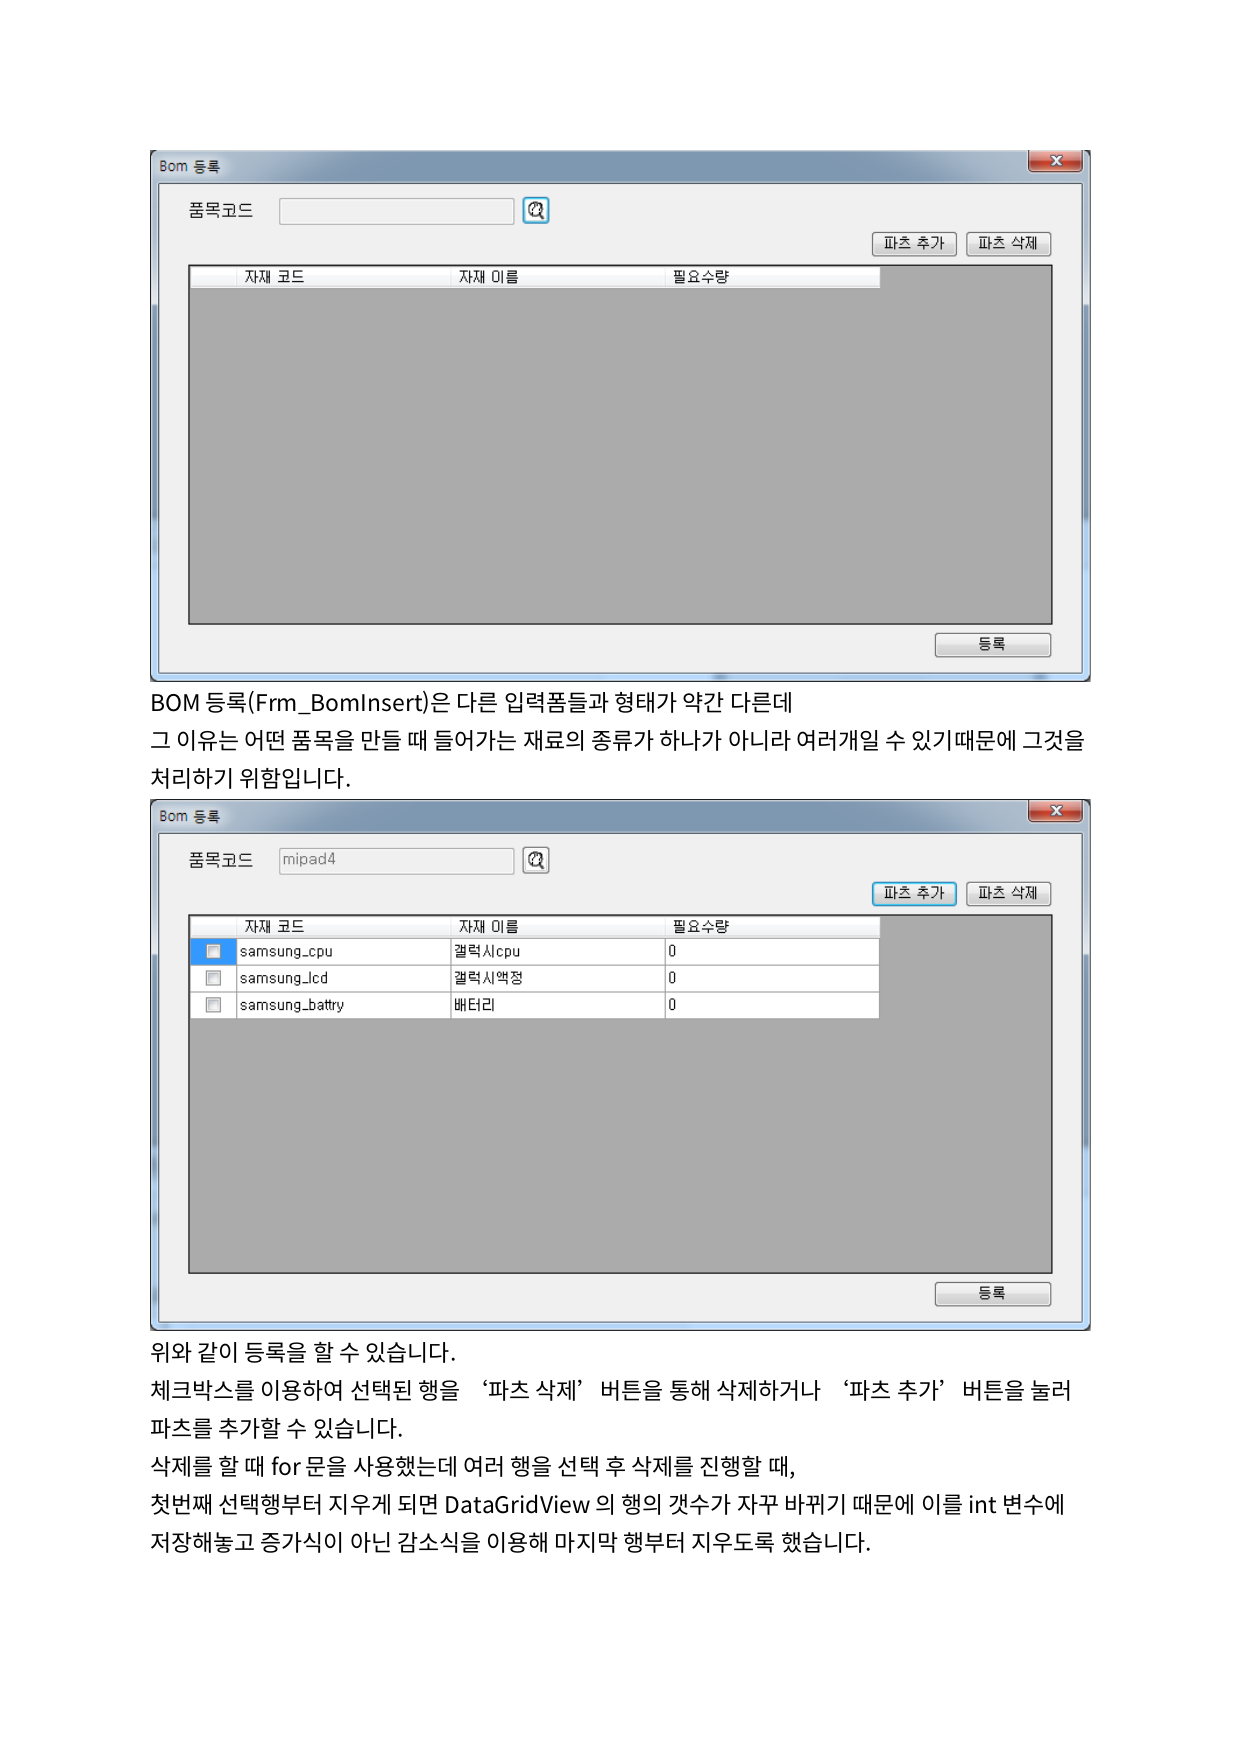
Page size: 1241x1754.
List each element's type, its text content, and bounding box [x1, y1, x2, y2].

text 삭제를 할 때 for문을 사용했는데 여러 행을 선택 후 삭제를 진행할 때, [150, 1449, 1090, 1482]
text 위와 같이 등록을 할 수 있습니다. [150, 1334, 1090, 1368]
text 첫번째 선택행부터 지우게 되면 DataGridView의 행의 갯수가 자꾸 바뀌기 때문에 이를 int변수에 저장해놓고 증가식이 아닌 감소식을 이용해 마지막 행부터 지우도록 했습니다. [150, 1487, 1090, 1558]
picture [150, 150, 1091, 682]
text BOM등록(Frm_BomInsert)은 다른 입력폼들과 형태가 약간 다른데 [150, 685, 1090, 718]
text 체크박스를 이용하여 선택된 행을 ‘파츠 삭제’버튼을 통해 삭제하거나 ‘파츠 추가’버튼을 눌러 파츠를 추가할 수 있습니다. [150, 1373, 1090, 1444]
picture [150, 799, 1091, 1331]
text 그 이유는 어떤 품목을 만들 때 들어가는 재료의 종류가 하나가 아니라 여러개일 수 있기때문에 그것을 처리하기 위함입니다. [150, 723, 1090, 794]
